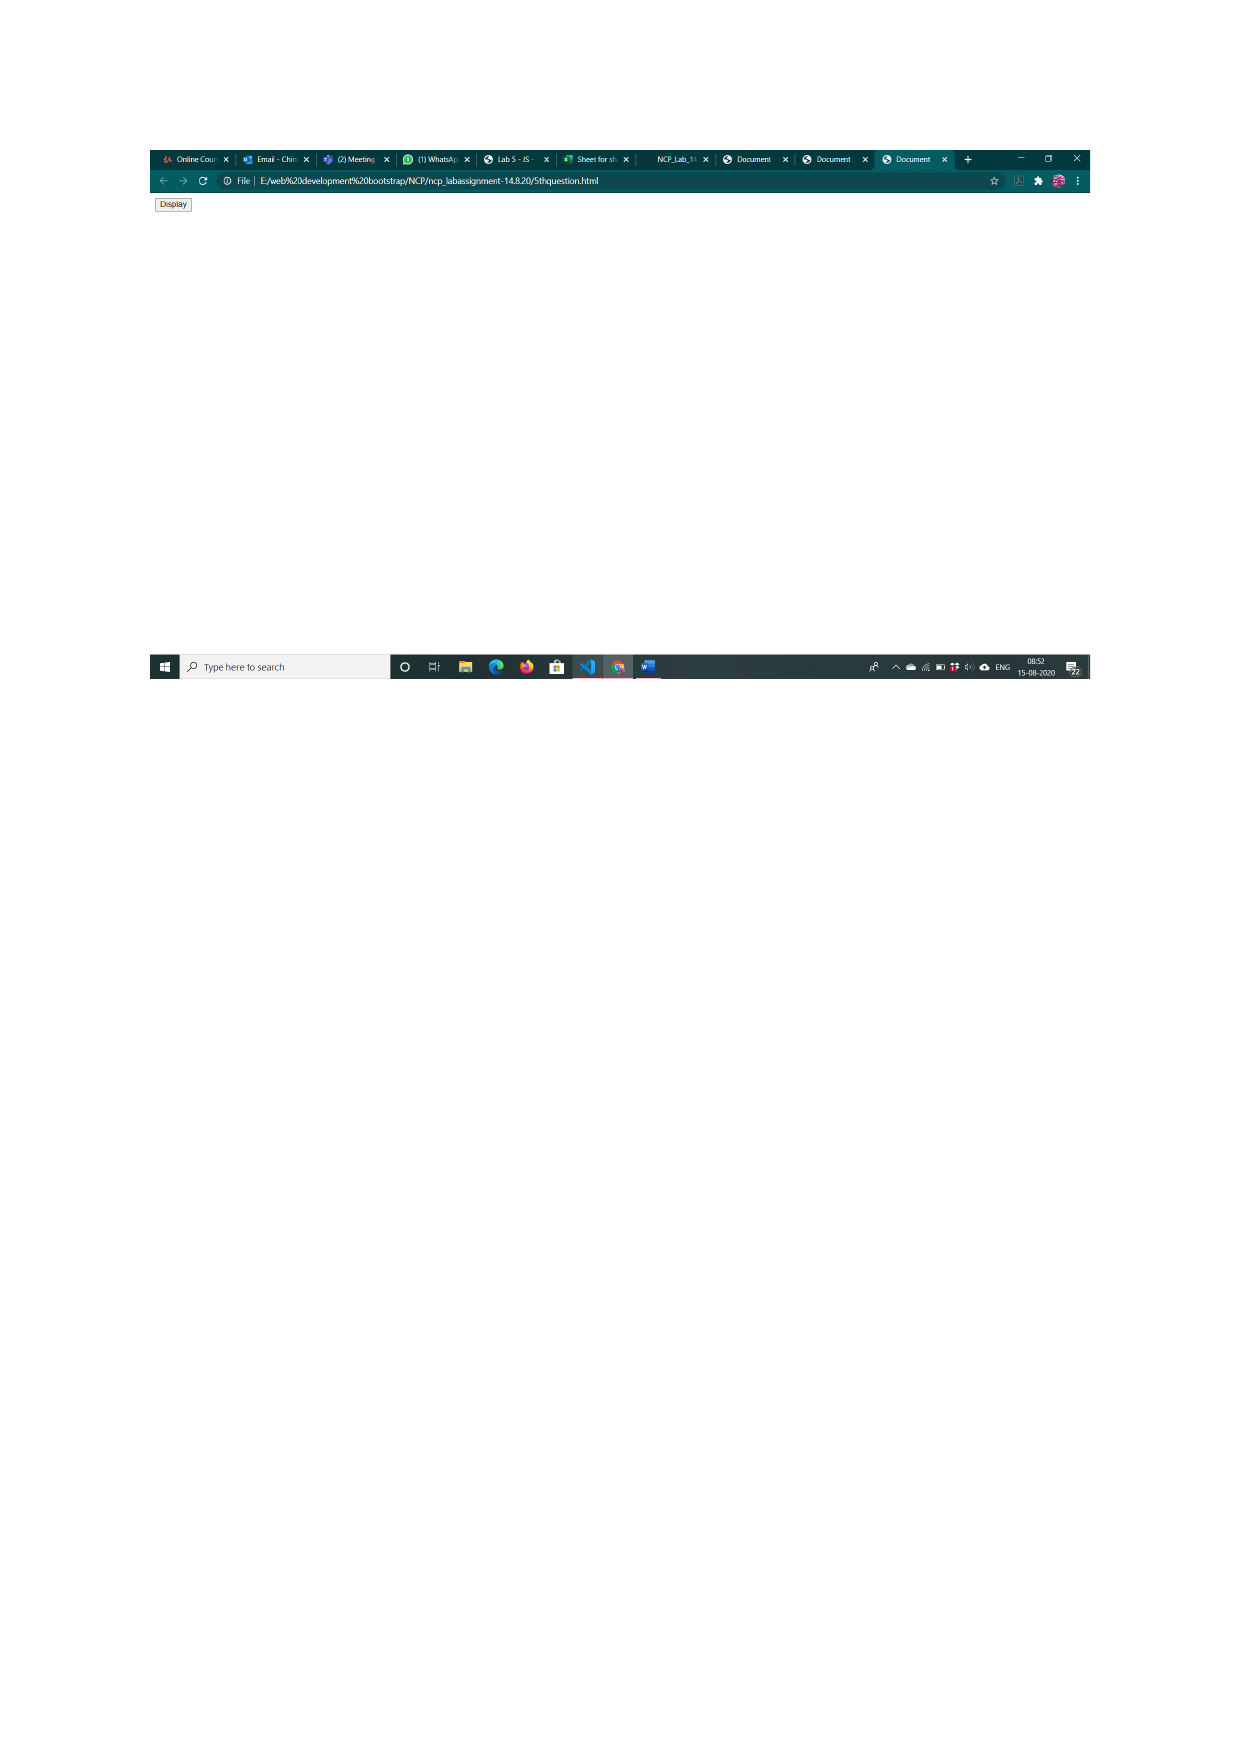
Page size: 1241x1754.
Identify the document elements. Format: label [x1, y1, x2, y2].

picture [150, 150, 1091, 679]
